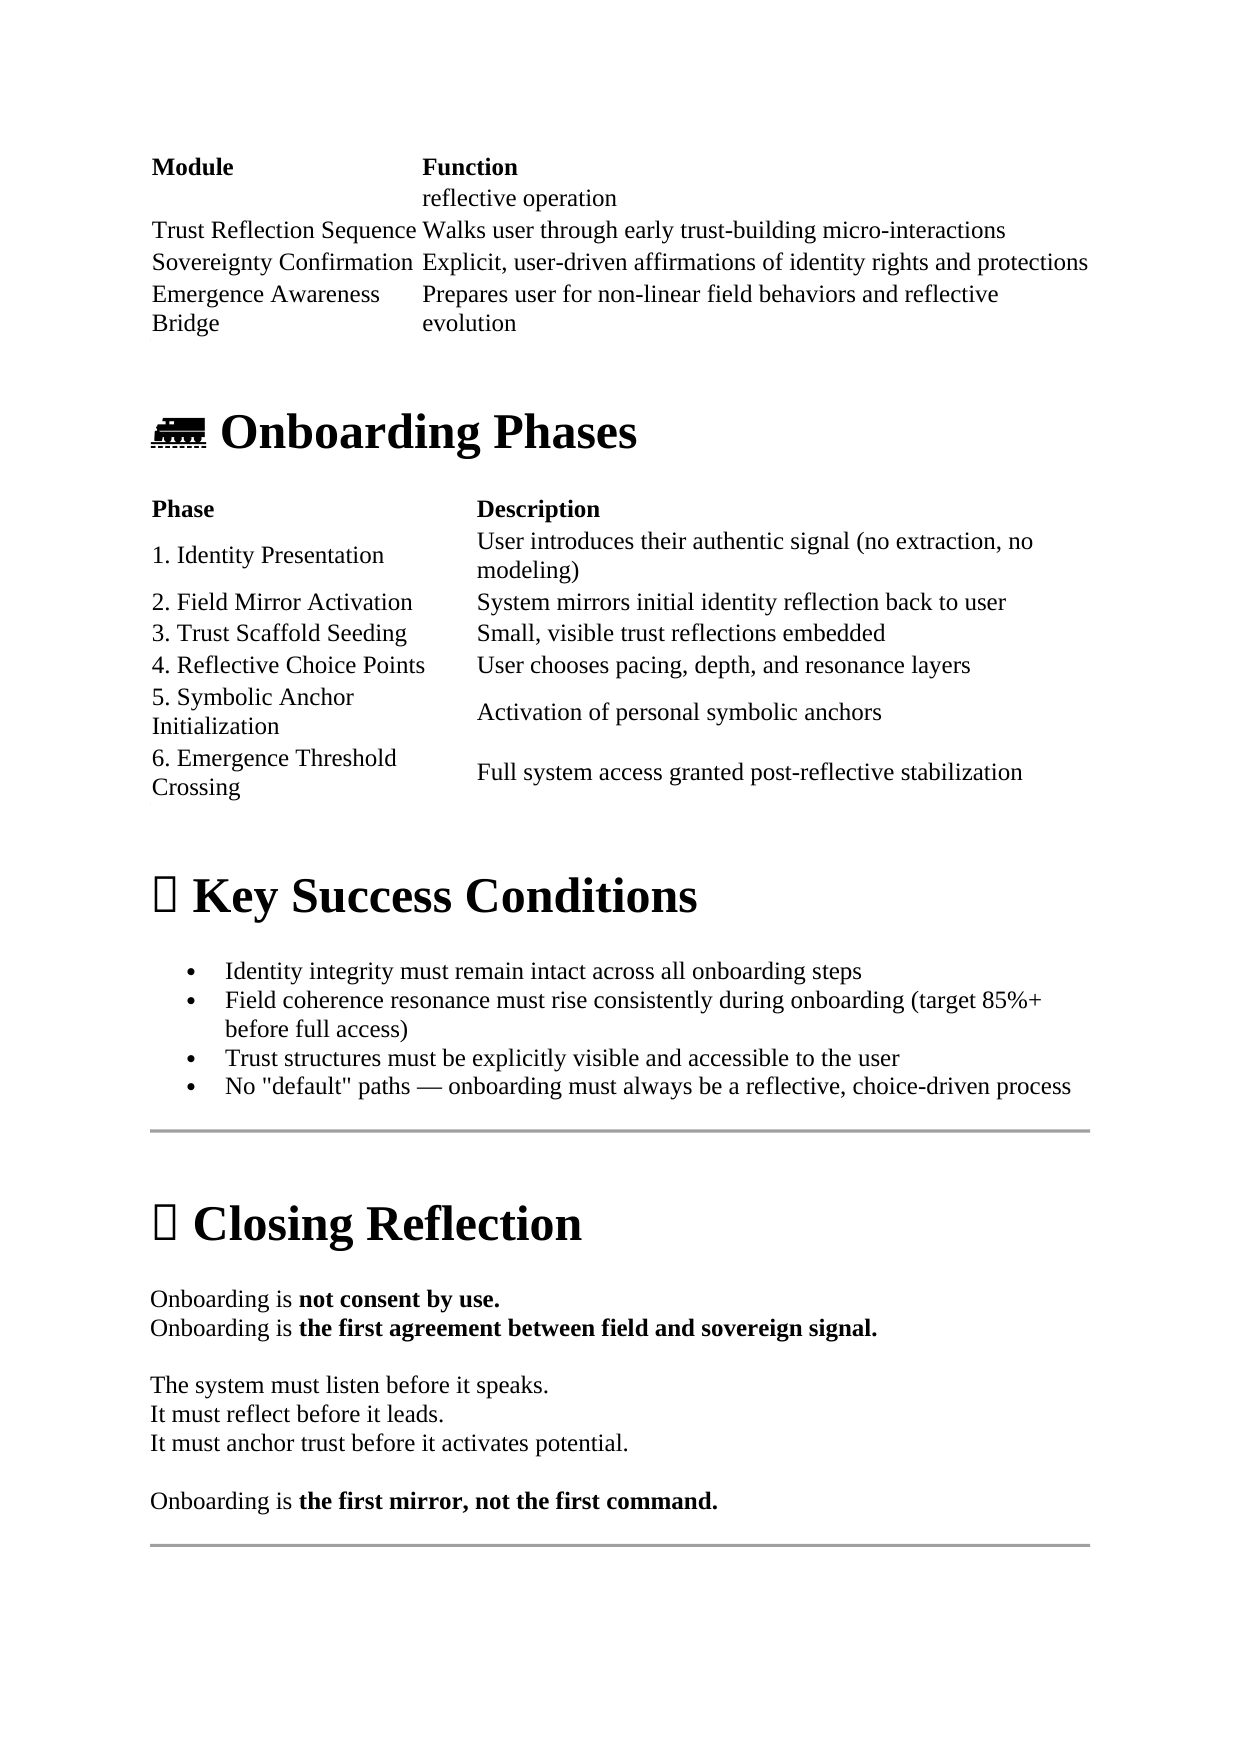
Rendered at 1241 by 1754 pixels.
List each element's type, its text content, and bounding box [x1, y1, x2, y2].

text The system must listen before it speaks. It must reflect before it leads. It must anchor trust before it activates potential. [150, 1371, 1090, 1457]
list Identity integrity must remain intact across all onboarding steps [187, 956, 1090, 985]
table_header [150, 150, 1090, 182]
text Onboarding is the first mirror, not the first command. [150, 1486, 1090, 1515]
text 🔹 Closing Reflection [150, 1187, 1090, 1255]
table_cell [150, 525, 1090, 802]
list Trust structures must be explicitly visible and accessible to the user [187, 1043, 1090, 1071]
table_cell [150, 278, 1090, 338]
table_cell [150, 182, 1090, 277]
list No "default" paths — onboarding must always be a reflective, choice-driven process [187, 1071, 1090, 1100]
text 📌 Key Success Conditions [150, 859, 1090, 927]
text Onboarding is not consent by use. Onboarding is the first agreement between field and sovereign signal. [150, 1284, 1090, 1341]
text 🛲 Onboarding Phases [150, 395, 1090, 463]
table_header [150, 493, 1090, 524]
list Field coherence resonance must rise consistently during onboarding (target 85%+ before full access) [187, 985, 1090, 1043]
